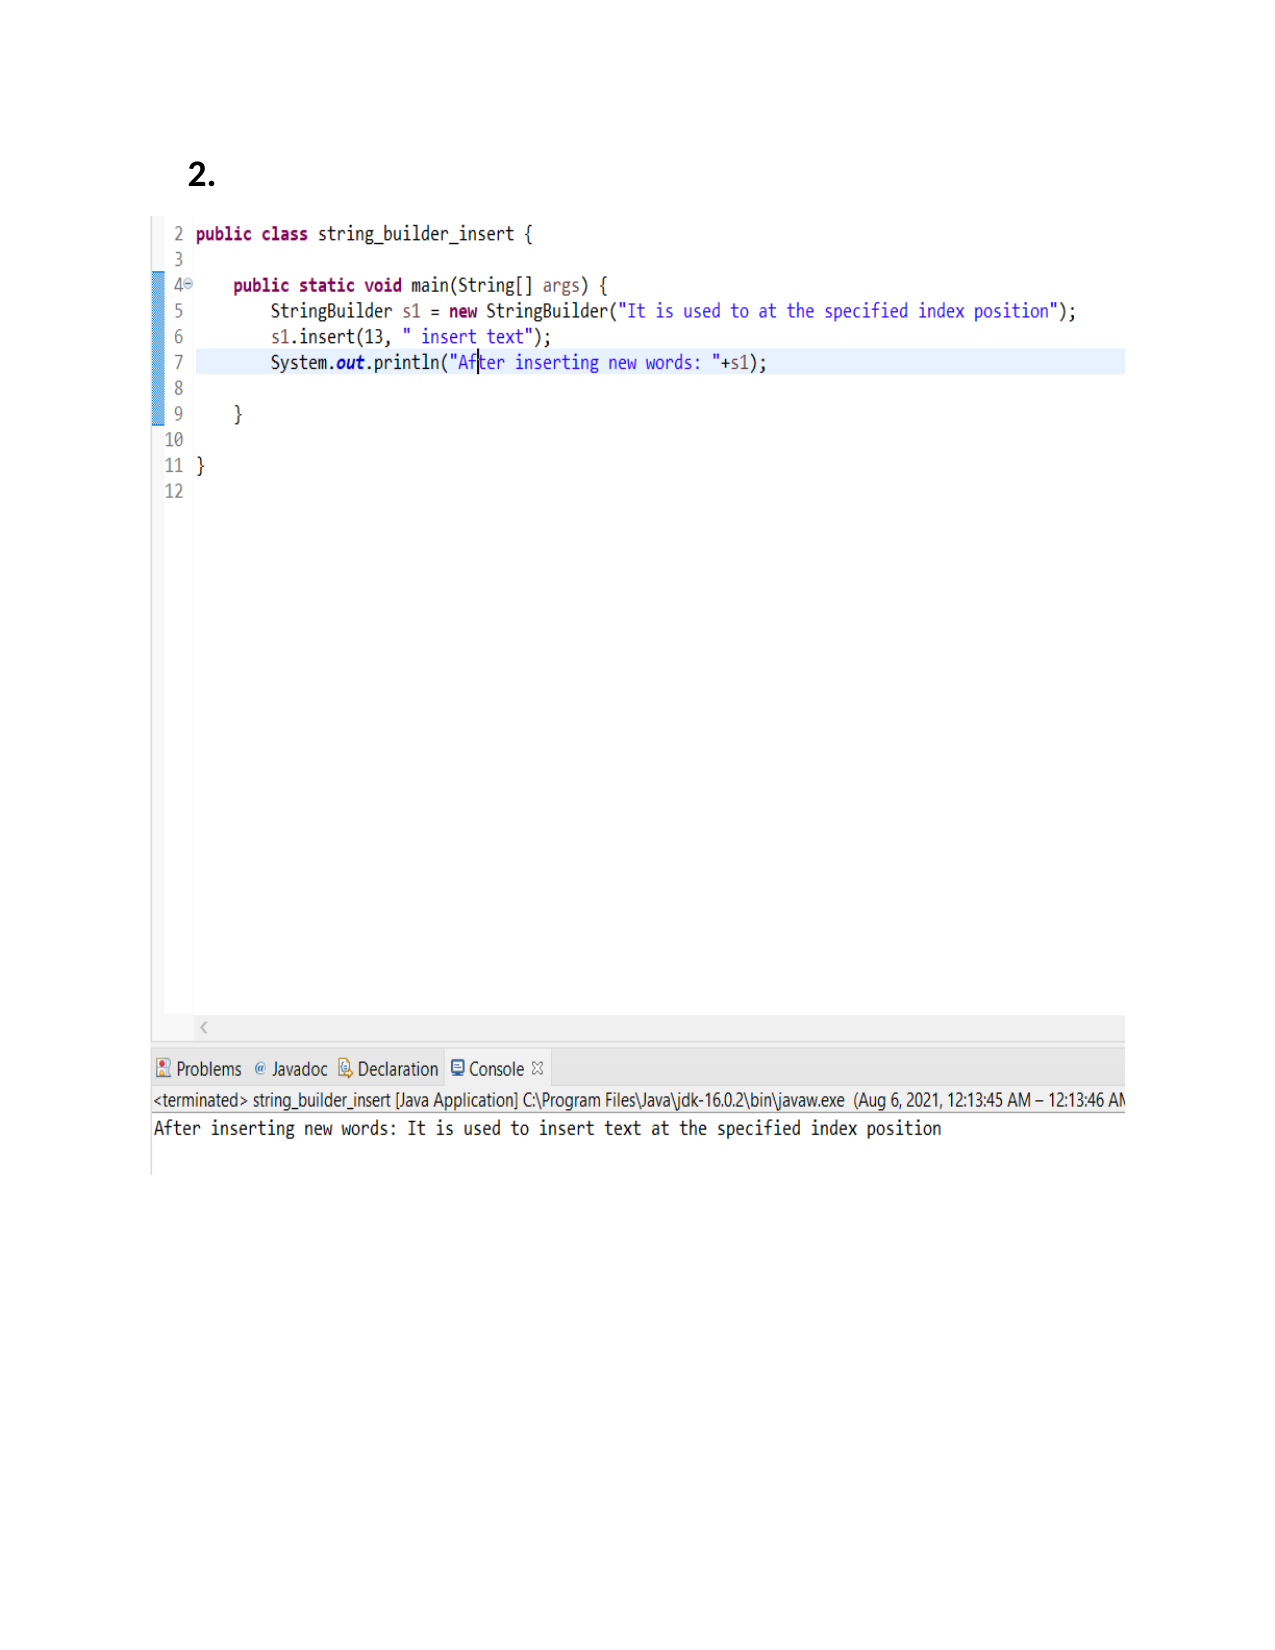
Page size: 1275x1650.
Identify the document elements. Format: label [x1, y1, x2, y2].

picture [150, 216, 1125, 1175]
